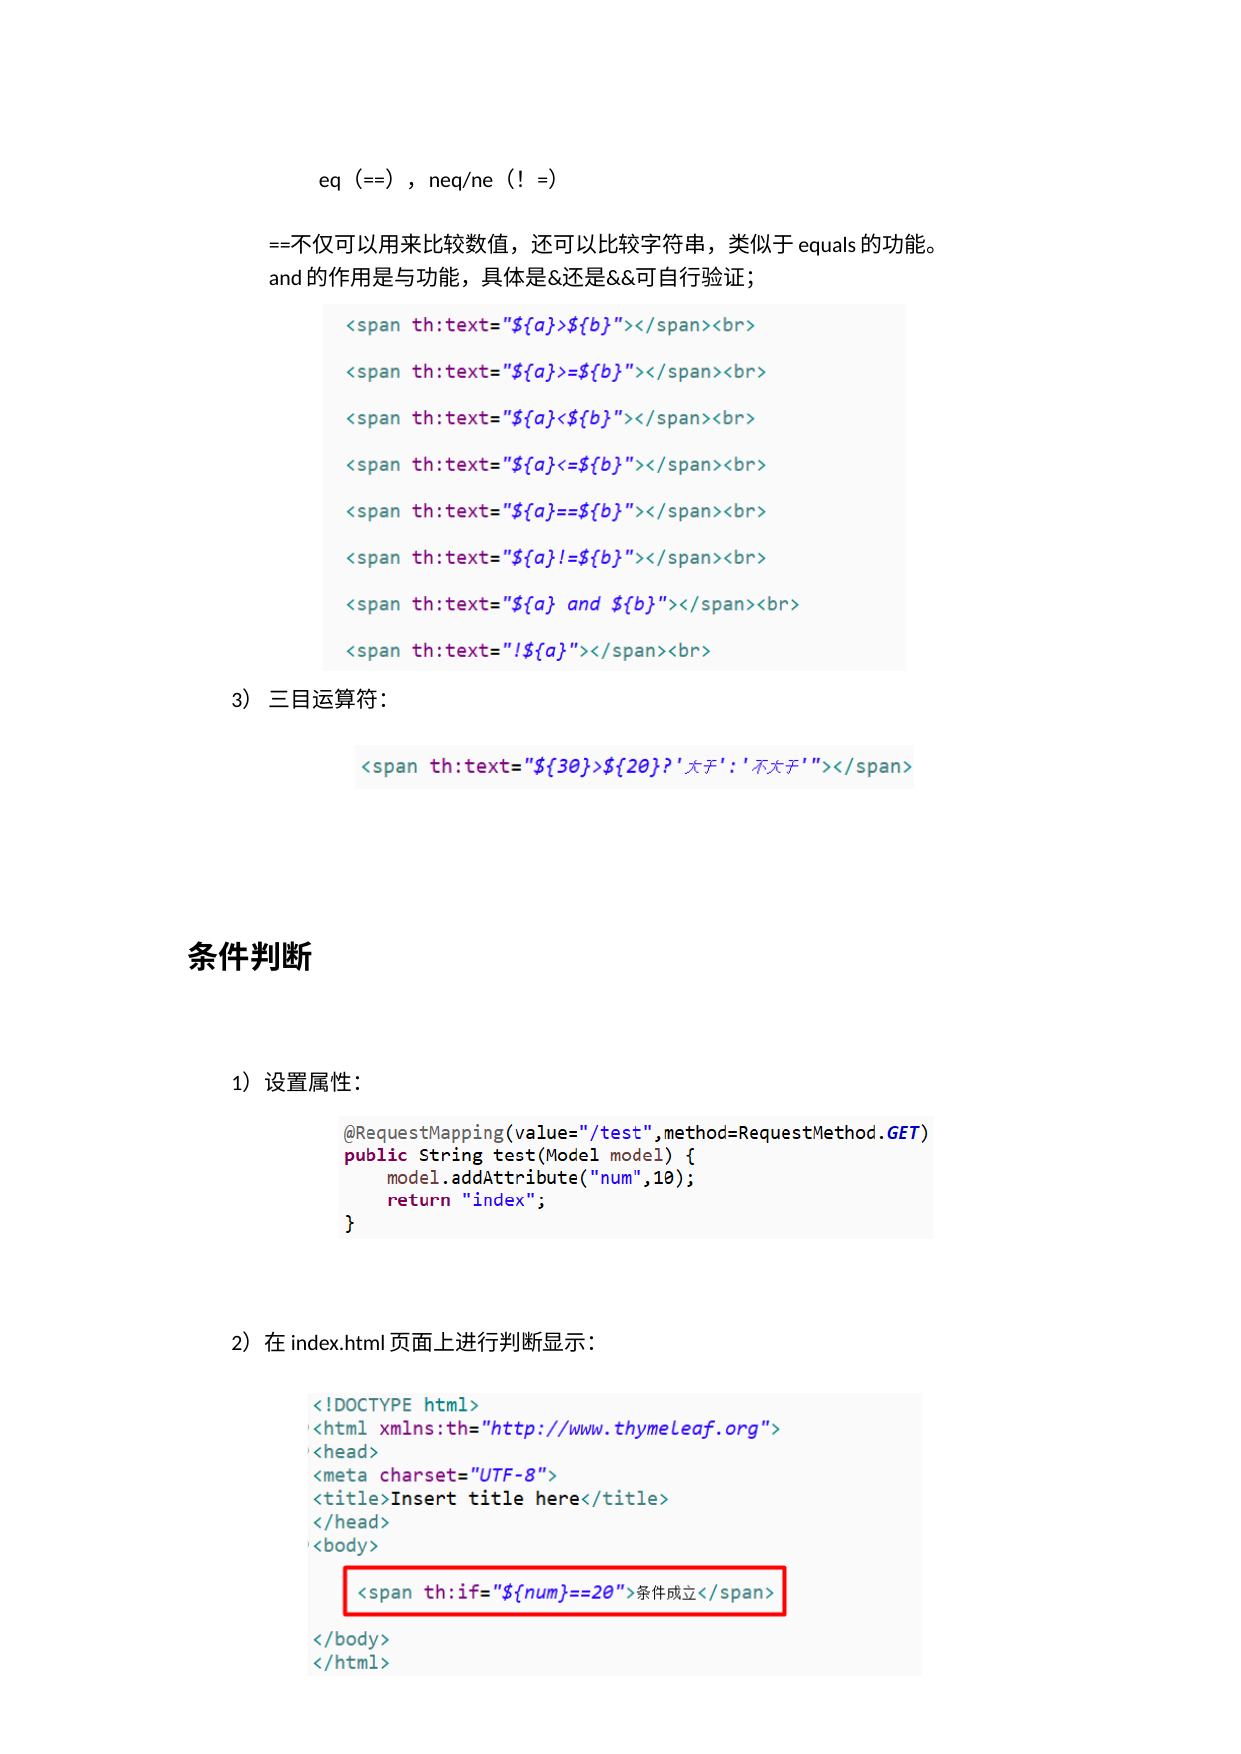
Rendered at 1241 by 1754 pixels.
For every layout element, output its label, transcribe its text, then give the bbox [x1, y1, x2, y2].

picture [322, 304, 907, 671]
picture [338, 1116, 934, 1239]
picture [307, 1392, 923, 1676]
picture [355, 745, 914, 789]
list and的作用是与功能，具体是&还是&&可自行验证； [269, 259, 1053, 292]
text 2）在index.html页面上进行判断显示： [187, 1325, 1053, 1357]
list 三目运算符： [231, 682, 1053, 714]
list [319, 162, 1053, 194]
text 1）设置属性： [187, 1065, 1053, 1097]
list ==不仅可以用来比较数值，还可以比较字符串，类似于equals的功能。 [269, 227, 1053, 259]
subtitle 条件判断 [187, 922, 1053, 987]
